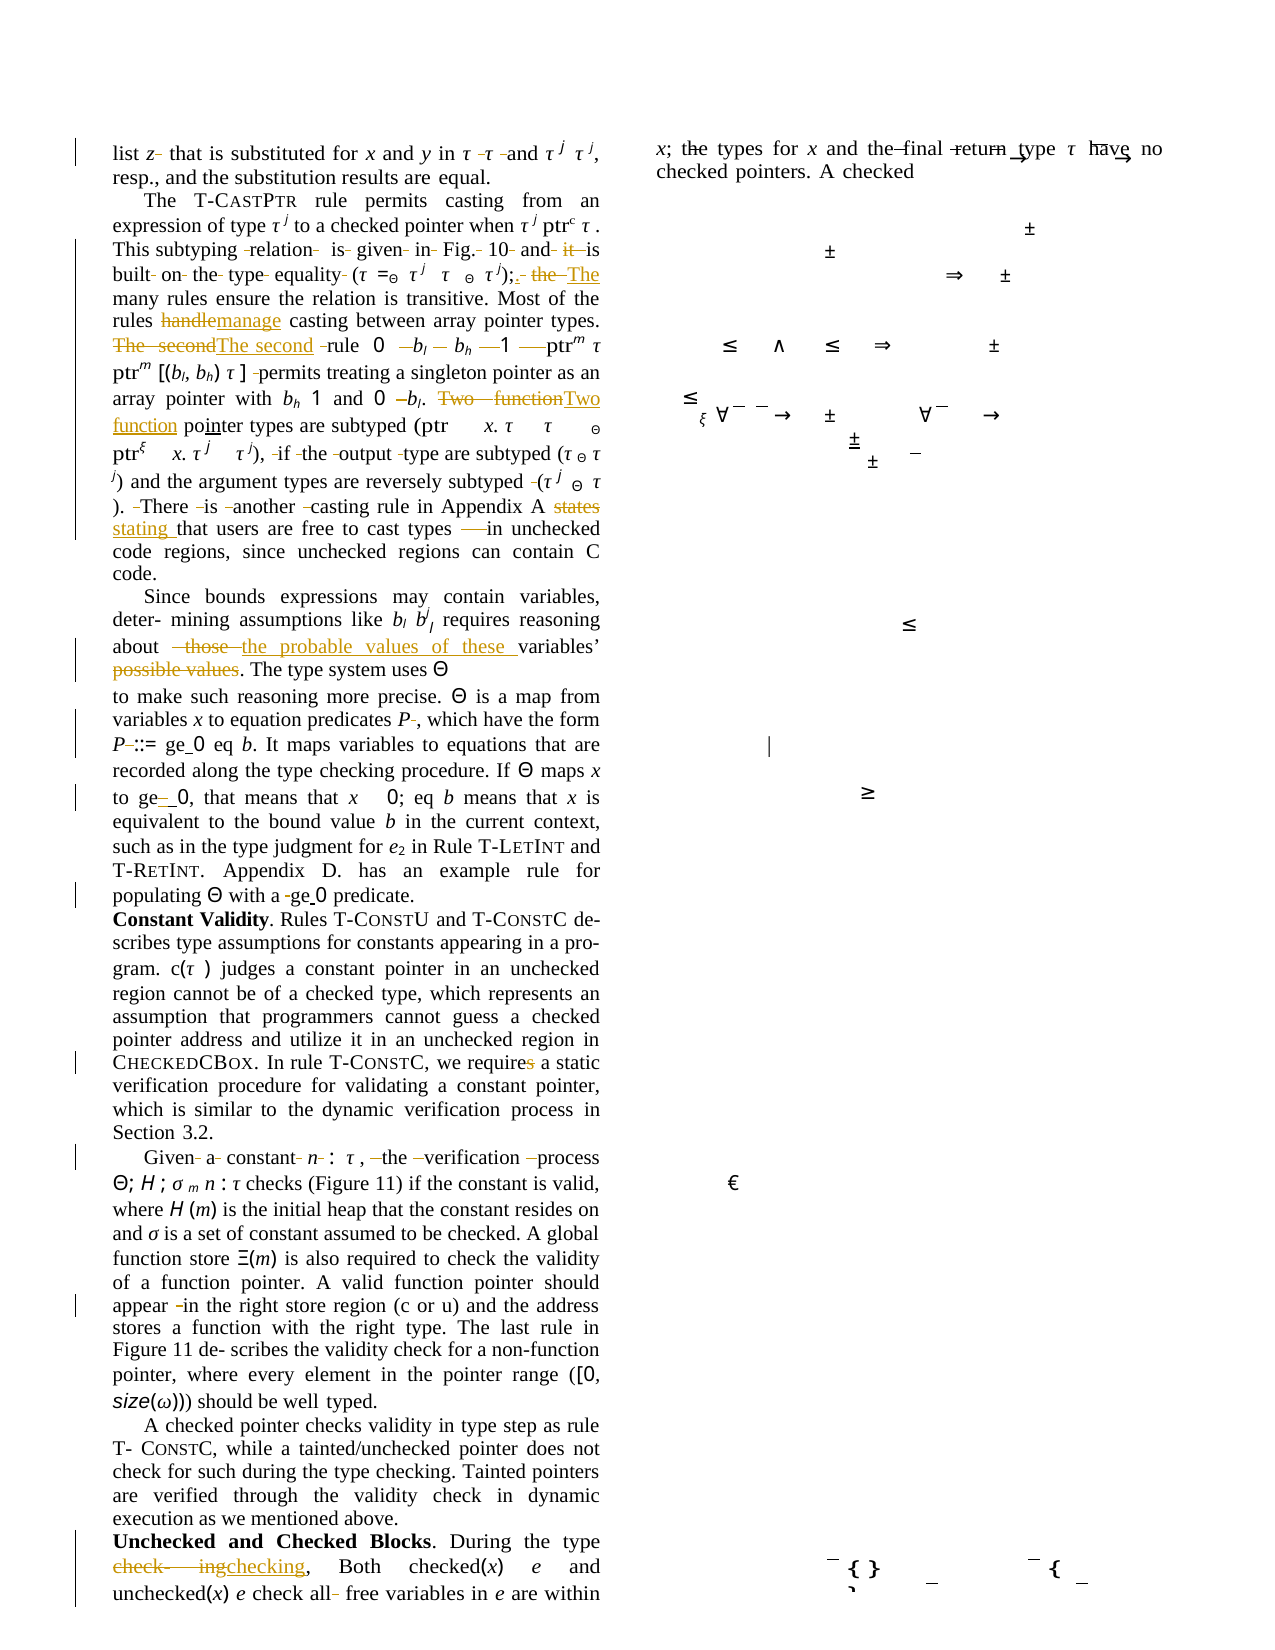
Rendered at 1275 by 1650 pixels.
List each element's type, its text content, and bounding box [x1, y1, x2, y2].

text to make such reasoning more precise. Θ is a map from variables x to equation predicates P, which have the form P::= ge 0 eq b. It maps variables to equations that are recorded along the type checking procedure. If Θ maps x to ge 0, that means that x 0; eq b means that x is equivalent to the bound value b in the current context, such as in the type judgment for e2 in Rule T-LETINT and T-RETINT. Appendix D. has an example rule for populating Θ with a ge 0 predicate. [112, 682, 600, 908]
text Since bounds expressions may contain variables, deter- mining assumptions like bl bjl requires reasoning about variables’. The type system uses Θ [112, 588, 600, 682]
text Unchecked and Checked Blocks. During the type , Both checked(x) e and unchecked(x) e check all free variables in e are within x; the types for x and the final return type τ have no checked pointers. A checked [112, 1530, 600, 1607]
text A checked pointer checks validity in type step as rule T- CONSTC, while a tainted/unchecked pointer does not check for such during the type checking. Tainted pointers are verified through the validity check in dynamic execution as we mentioned above. [112, 1414, 600, 1530]
text Given a constant n : τ , the verification process Θ; H ; σ m n : τ checks (Figure 11) if the constant is valid, where H (m) is the initial heap that the constant resides on and σ is a set of constant assumed to be checked. A global function store Ξ(m) is also required to check the validity of a function pointer. A valid function pointer should appear in the right store region (c or u) and the address stores a function with the right type. The last rule in Figure 11 de- scribes the validity check for a non-function pointer, where every element in the pointer range ([0, size(ω))) should be well typed. [112, 1144, 600, 1414]
text Constant Validity. Rules T-CONSTU and T-CONSTC de- scribes type assumptions for constants appearing in a pro- gram. c(τ ) judges a constant pointer in an unchecked region cannot be of a checked type, which represents an assumption that programmers cannot guess a checked pointer address and utilize it in an unchecked region in CHECKEDCBOX. In rule T-CONSTC, we require a static verification procedure for validating a constant pointer, which is similar to the dynamic verification process in Section 3.2. [112, 908, 600, 1144]
text Unchecked and Checked Blocks. During the type , Both checked(x) e and unchecked(x) e check all free variables in e are within x; the types for x and the final return type τ have no checked pointers. A checked [656, 137, 1163, 183]
text The T-CASTPTR rule permits casting from an expression of type τ j to a checked pointer when τ j ptrc τ . This subtyping relation is given in Fig. 10 and is built on the type equality (τ =Θ τ j τ Θ τ j); many rules ensure the relation is transitive. Most of the rules casting between array pointer types. rule 0 bl bh 1 ptrm τ ptrm [(bl, bh) τ ] permits treating a singleton pointer as an array pointer with bh 1 and 0 bl. pointer types are subtyped (ptr x. τ τ Θ ptrξ x. τ j τ j), if the output type are subtyped (τ Θ τ j) and the argument types are reversely subtyped (τ j Θ τ ). There is another casting rule in Appendix A that users are free to cast types in unchecked code regions, since unchecked regions can contain C code. [112, 190, 600, 585]
text list z that is substituted for x and y in τ τ and τ j τ j, resp., and the substitution results are equal. [112, 137, 600, 189]
